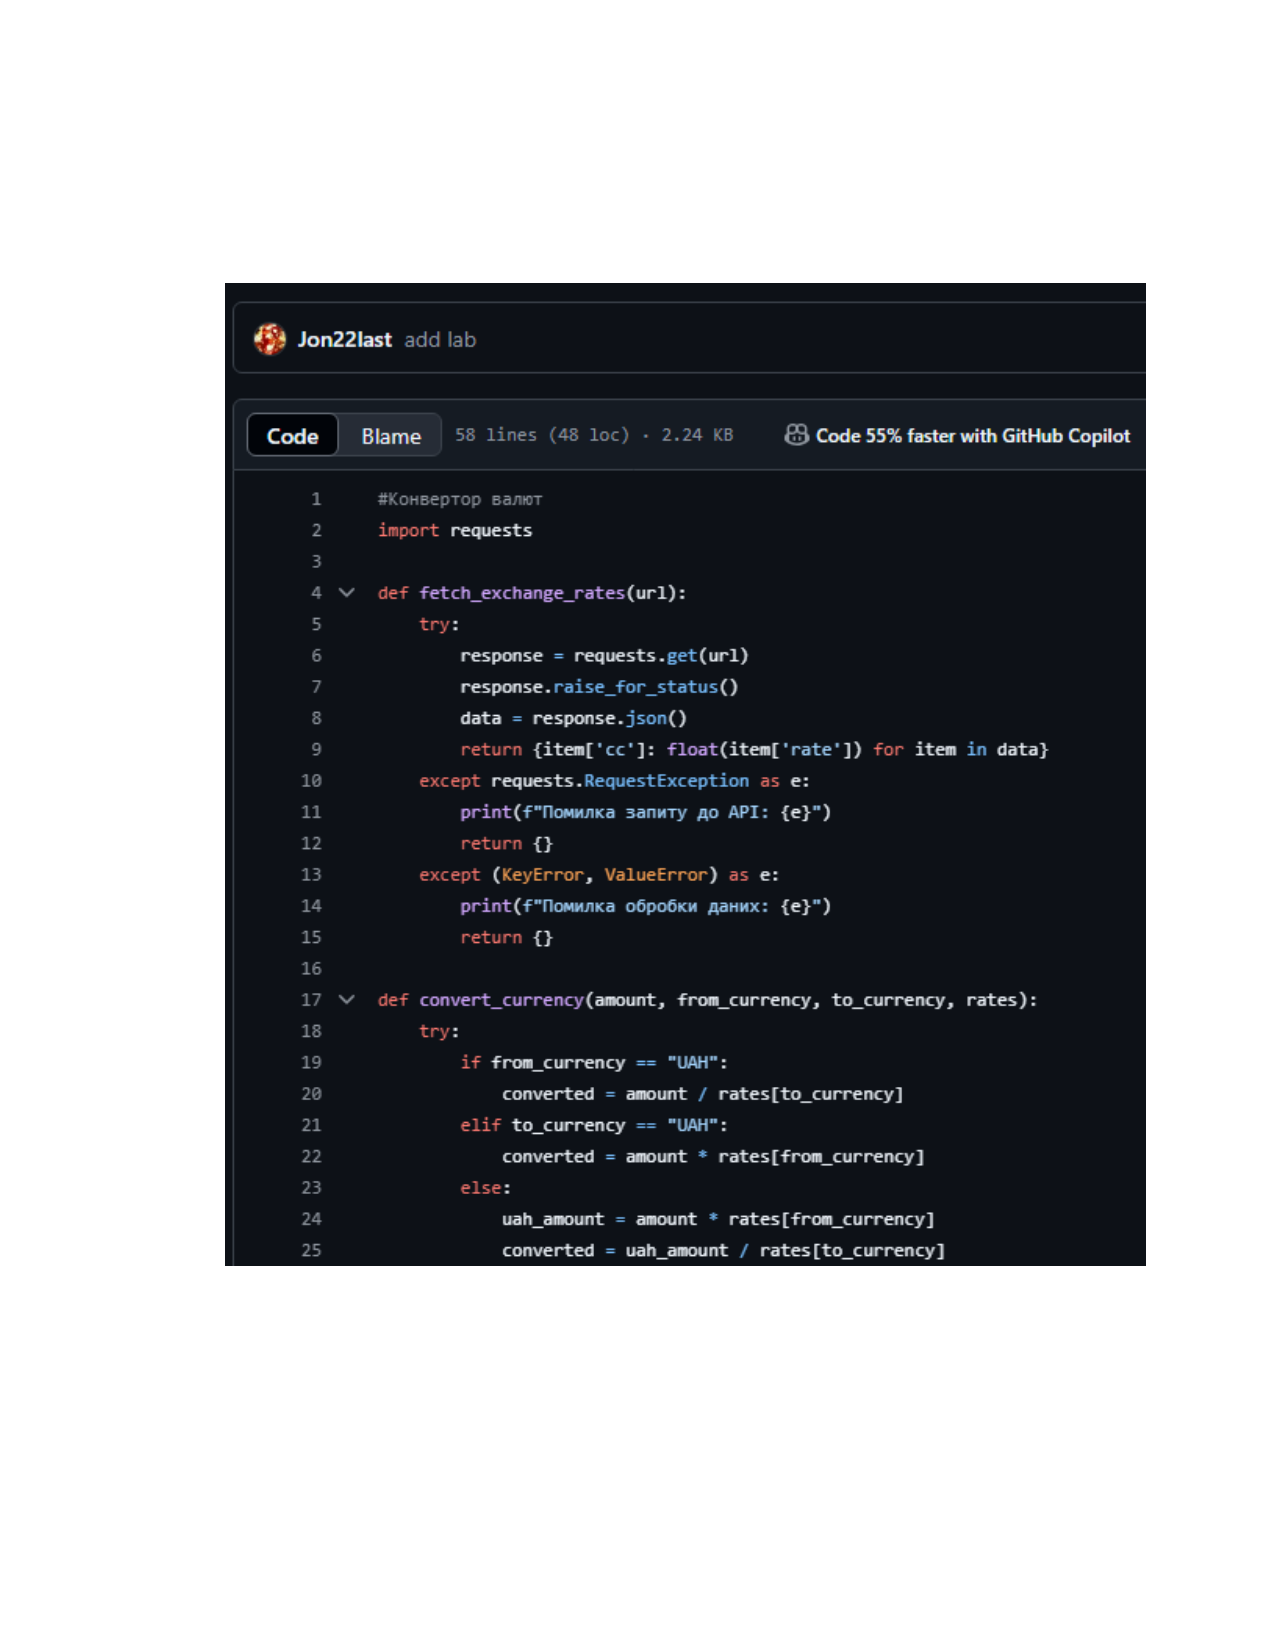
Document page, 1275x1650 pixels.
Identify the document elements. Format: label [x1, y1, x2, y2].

picture [225, 283, 1146, 1266]
